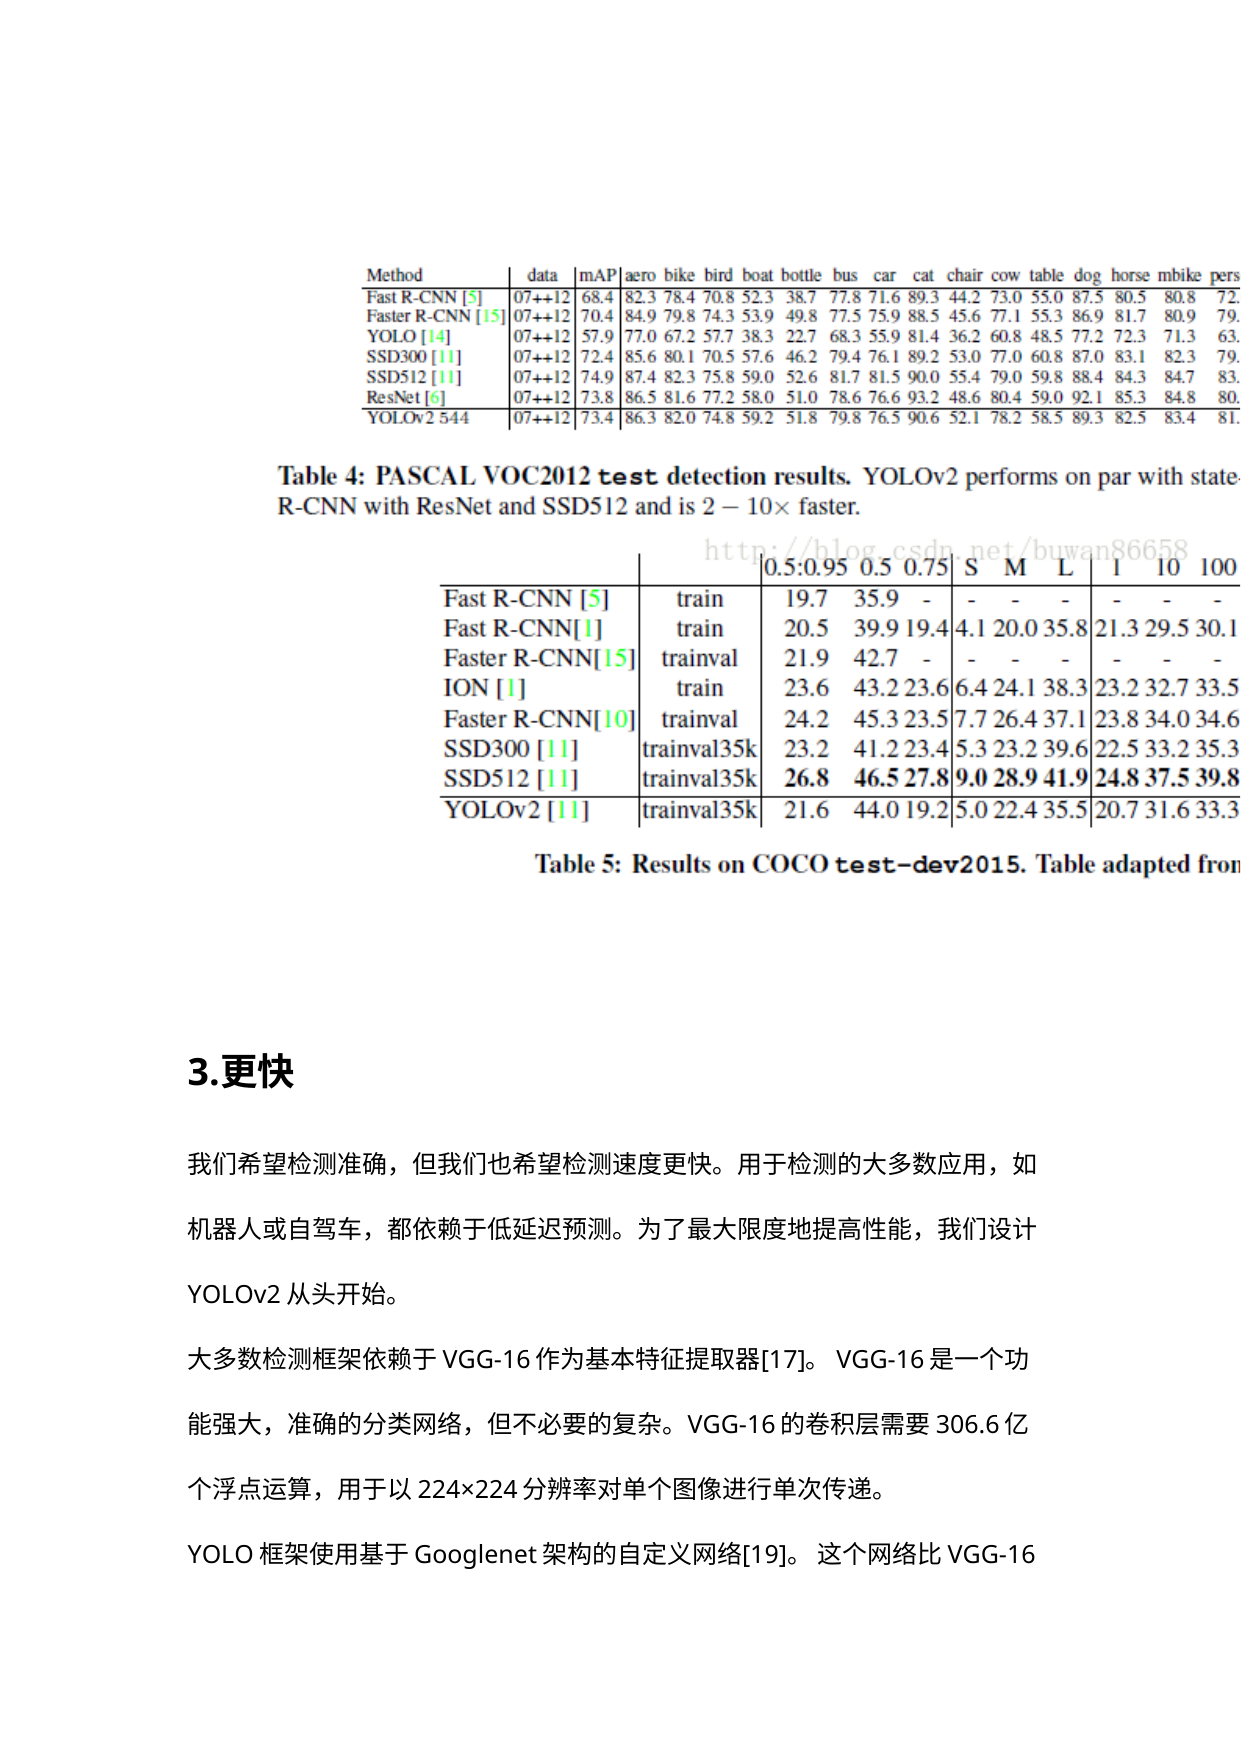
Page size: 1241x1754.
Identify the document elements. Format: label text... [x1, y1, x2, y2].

text 3.更快 [187, 1036, 1053, 1101]
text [187, 1130, 1053, 1585]
picture [187, 162, 1241, 906]
